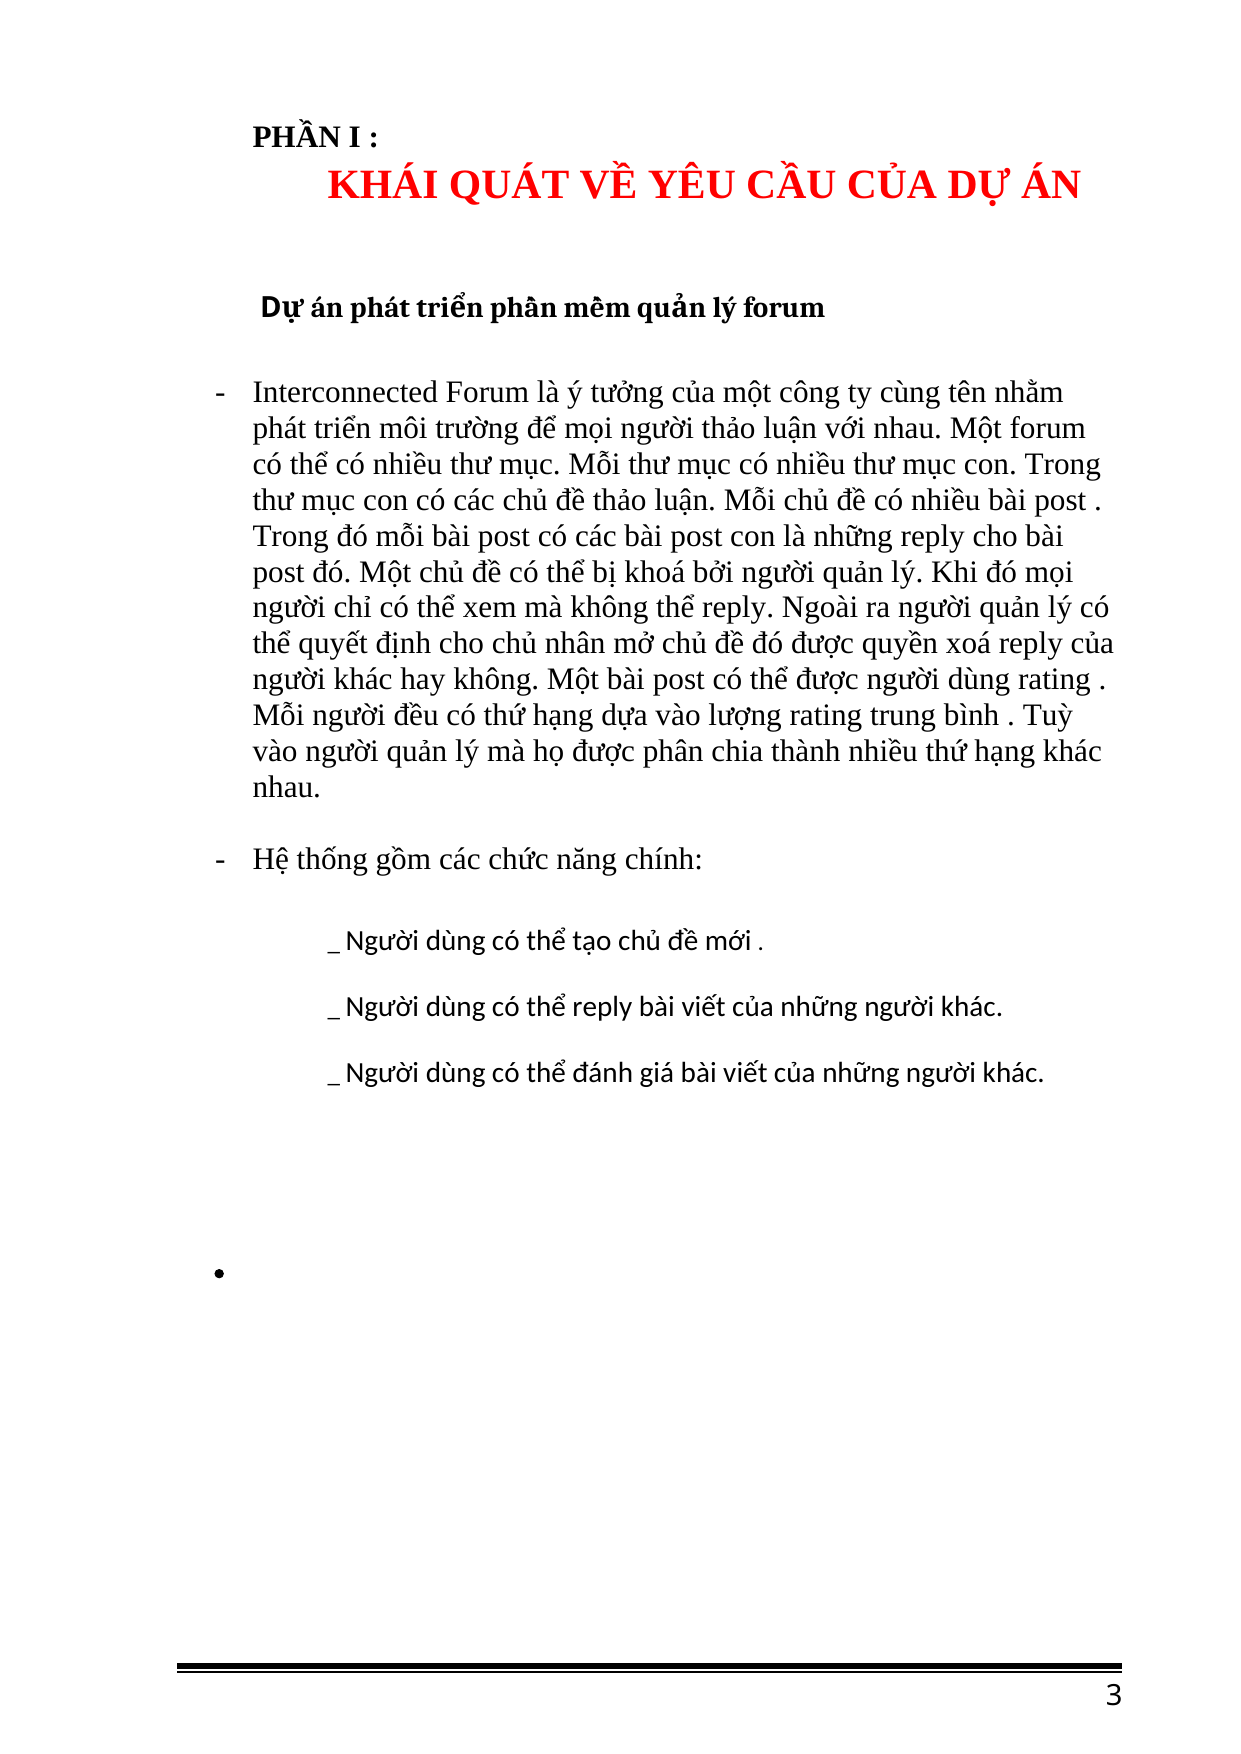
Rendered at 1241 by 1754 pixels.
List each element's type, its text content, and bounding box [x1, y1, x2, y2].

list KHÁI QUÁT VỀ YÊU CẦU CỦA DỰ ÁN [252, 159, 1122, 207]
text _ Người dùng có thể tạo chủ đề mới . [327, 922, 1122, 957]
text _ Người dùng có thể reply bài viết của những người khác. [327, 988, 1122, 1024]
list Interconnected Forum là ý tưởng của một công ty cùng tên nhằm phát triển môi trường để mọi người thảo luận với nhau. Một forum có thể có nhiều thư mục. Mỗi thư mục có nhiều thư mục con. Trong thư mục con có các chủ đề thảo luận. Mỗi chủ đề có nhiều bài post . Trong đó mỗi bài post có các bài post con là những reply cho bài post đó. Một chủ đề có thể bị khoá bởi người quản lý. Khi đó mọi người chỉ có thể xem mà không thể reply. Ngoài ra người quản lý có thể quyết định cho chủ nhân mở chủ đề đó được quyền xoá reply của người khác hay không. Một bài post có thể được người dùng rating . Mỗi người đều có thứ hạng dựa vào lượng rating trung bình . Tuỳ vào người quản lý mà họ được phân chia thành nhiều thứ hạng khác nhau. [215, 373, 1122, 804]
list Hệ thống gồm các chức năng chính: [215, 840, 1122, 876]
text _ Người dùng có thể đánh giá bài viết của những người khác. [252, 1054, 1122, 1090]
list Dự án phát triển phần mềm quản lý forum [252, 286, 1122, 326]
list PHẦN I : [252, 118, 1122, 154]
